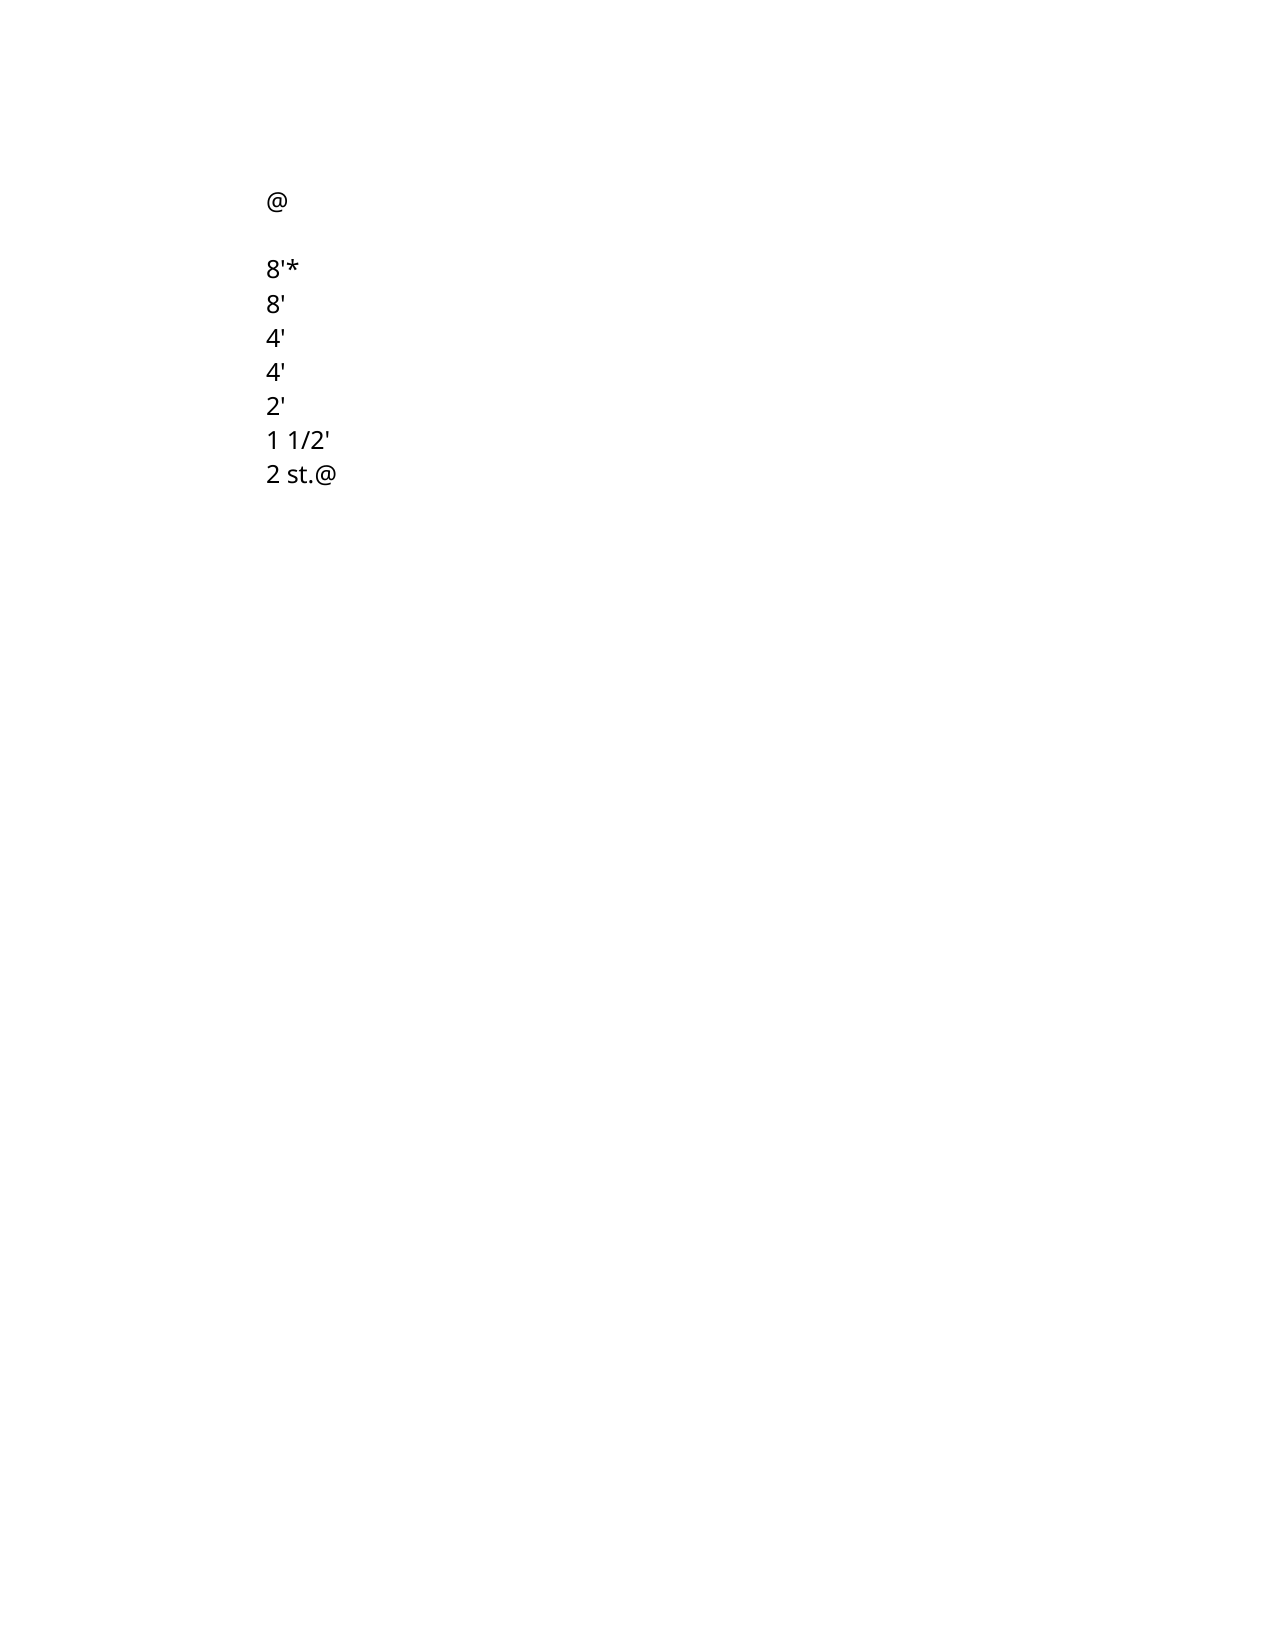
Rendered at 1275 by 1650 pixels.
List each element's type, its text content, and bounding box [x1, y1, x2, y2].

text 4' [266, 354, 1098, 388]
text 8'* [266, 252, 1098, 286]
text 2' [266, 388, 1098, 422]
text 8' [266, 286, 1098, 320]
text @ [266, 184, 1098, 218]
text 1 1/2' [266, 422, 1098, 457]
text 2 st.@ [266, 457, 1098, 491]
text 4' [266, 320, 1098, 354]
